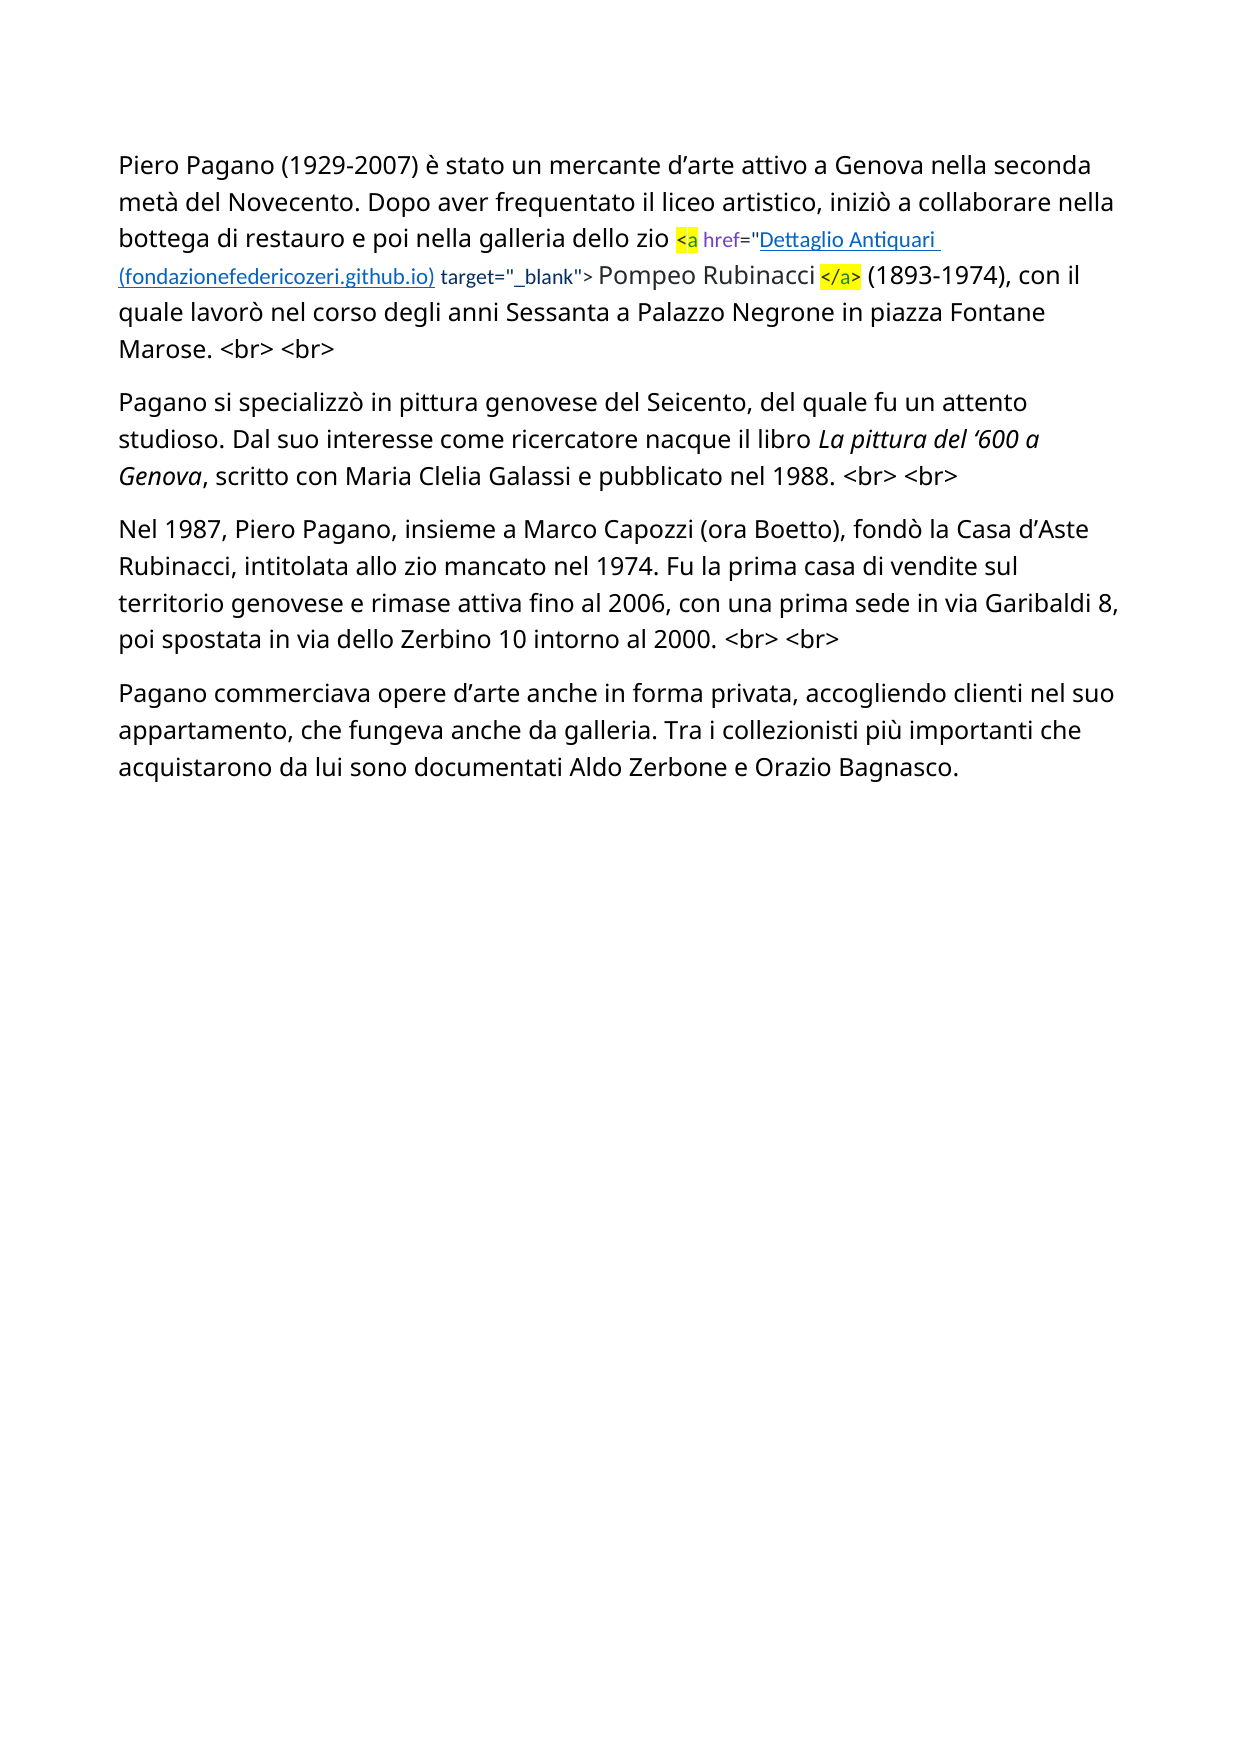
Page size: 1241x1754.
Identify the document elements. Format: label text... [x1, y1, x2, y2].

text Nel 1987, Piero Pagano, insieme a Marco Capozzi (ora Boetto), fondò la Casa d’Aste Rubinacci, intitolata allo zio mancato nel 1974. Fu la prima casa di vendite sul territorio genovese e rimase attiva fino al 2006, con una prima sede in via Garibaldi 8, poi spostata in via dello Zerbino 10 intorno al 2000. <br> <br> [118, 512, 1122, 656]
text Piero Pagano (1929-2007) è stato un mercante d’arte attivo a Genova nella seconda metà del Novecento. Dopo aver frequentato il liceo artistico, iniziò a collaborare nella bottega di restauro e poi nella galleria dello zio <a href="Dettaglio Antiquari (fondazionefedericozeri.github.io) target="_blank"> Pompeo Rubinacci </a> (1893-1974), con il quale lavorò nel corso degli anni Sessanta a Palazzo Negrone in piazza Fontane Marose. <br> <br> [118, 148, 1122, 366]
text Pagano si specializzò in pittura genovese del Seicento, del quale fu un attento studioso. Dal suo interesse come ricercatore nacque il libro La pittura del ‘600 a Genova, scritto con Maria Clelia Galassi e pubblicato nel 1988. <br> <br> [118, 385, 1122, 492]
text Pagano commerciava opere d’arte anche in forma privata, accogliendo clienti nel suo appartamento, che fungeva anche da galleria. Tra i collezionisti più importanti che acquistarono da lui sono documentati Aldo Zerbone e Orazio Bagnasco. [118, 676, 1122, 783]
